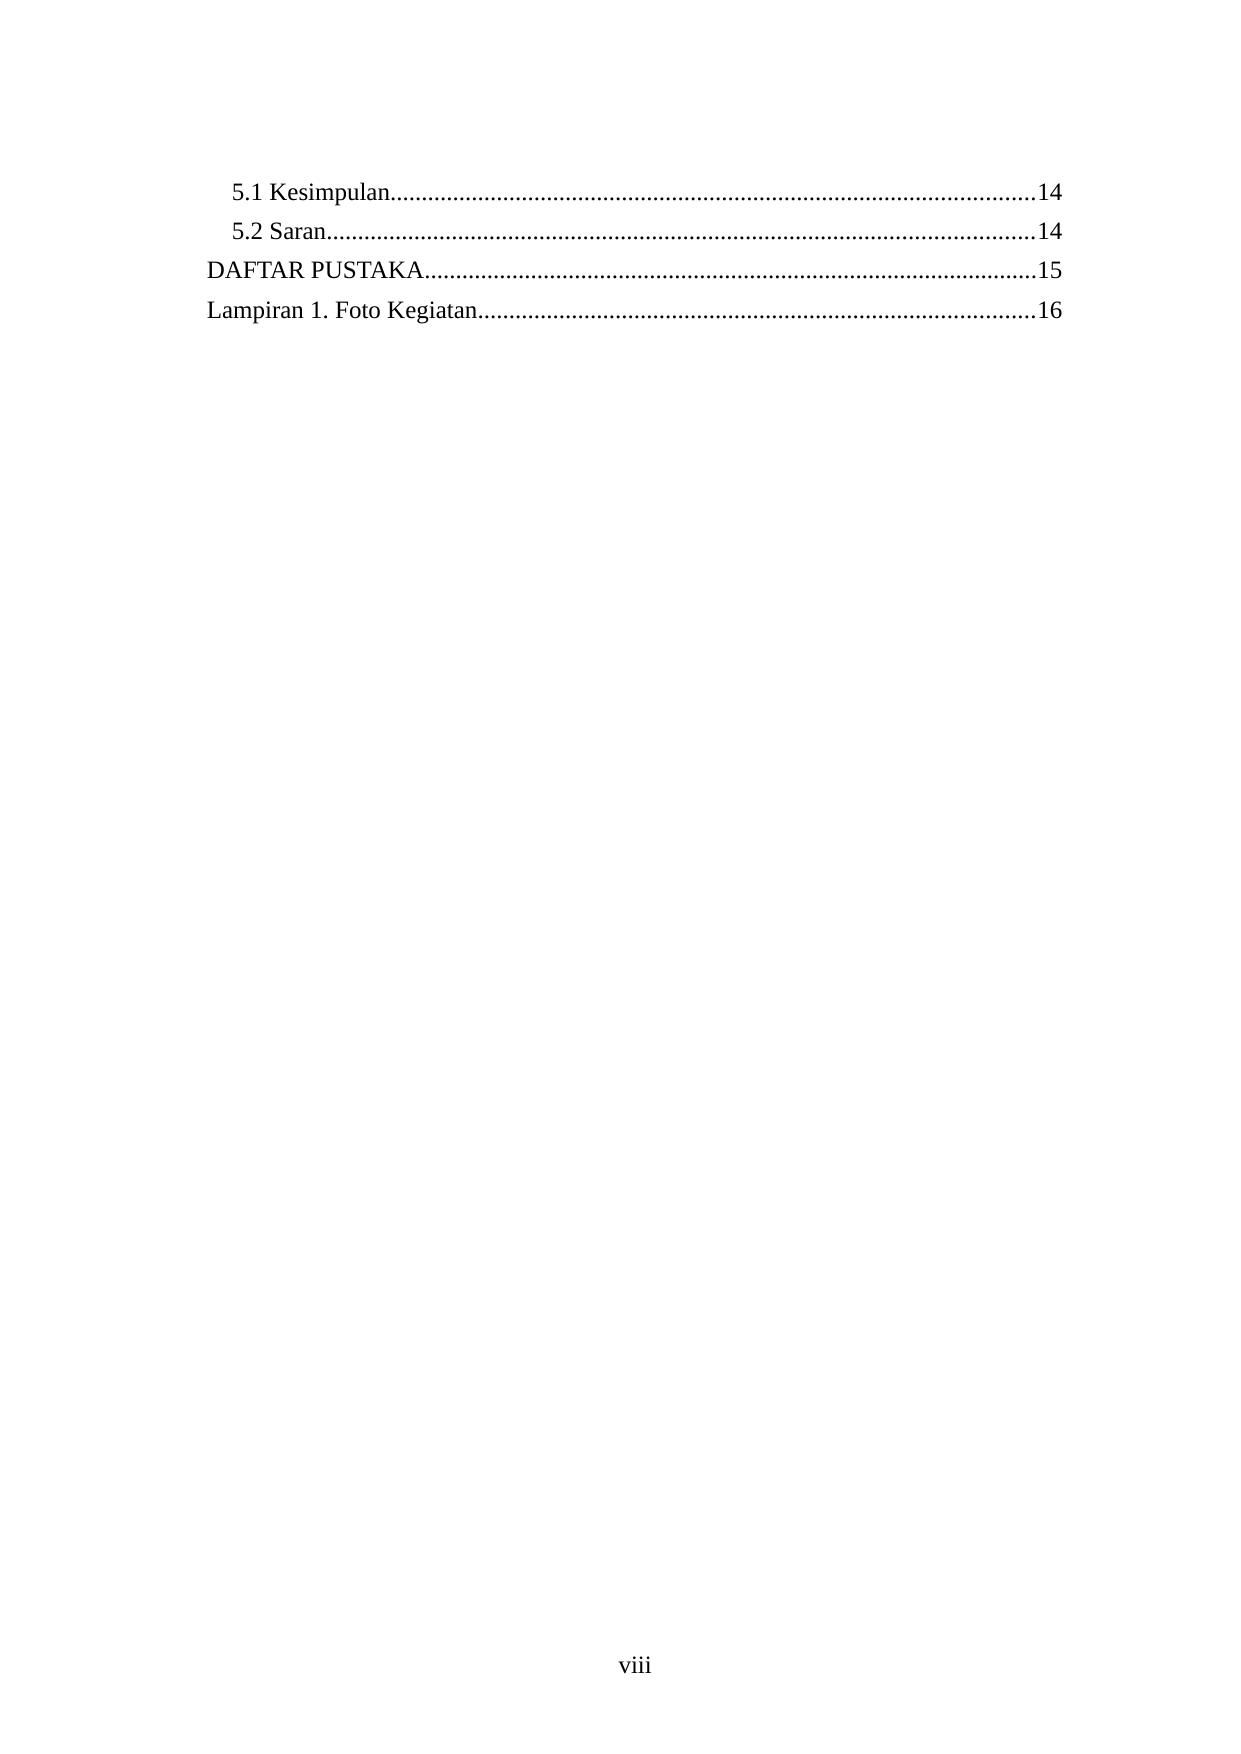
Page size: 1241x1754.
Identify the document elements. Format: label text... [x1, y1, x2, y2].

text DAFTAR PUSTAKA 15 [207, 256, 1063, 284]
text 5.1 Kesimpulan 14 [232, 177, 1063, 206]
text 5.2 Saran 14 [232, 216, 1063, 245]
text Lampiran 1. Foto Kegiatan 16 [207, 295, 1063, 323]
